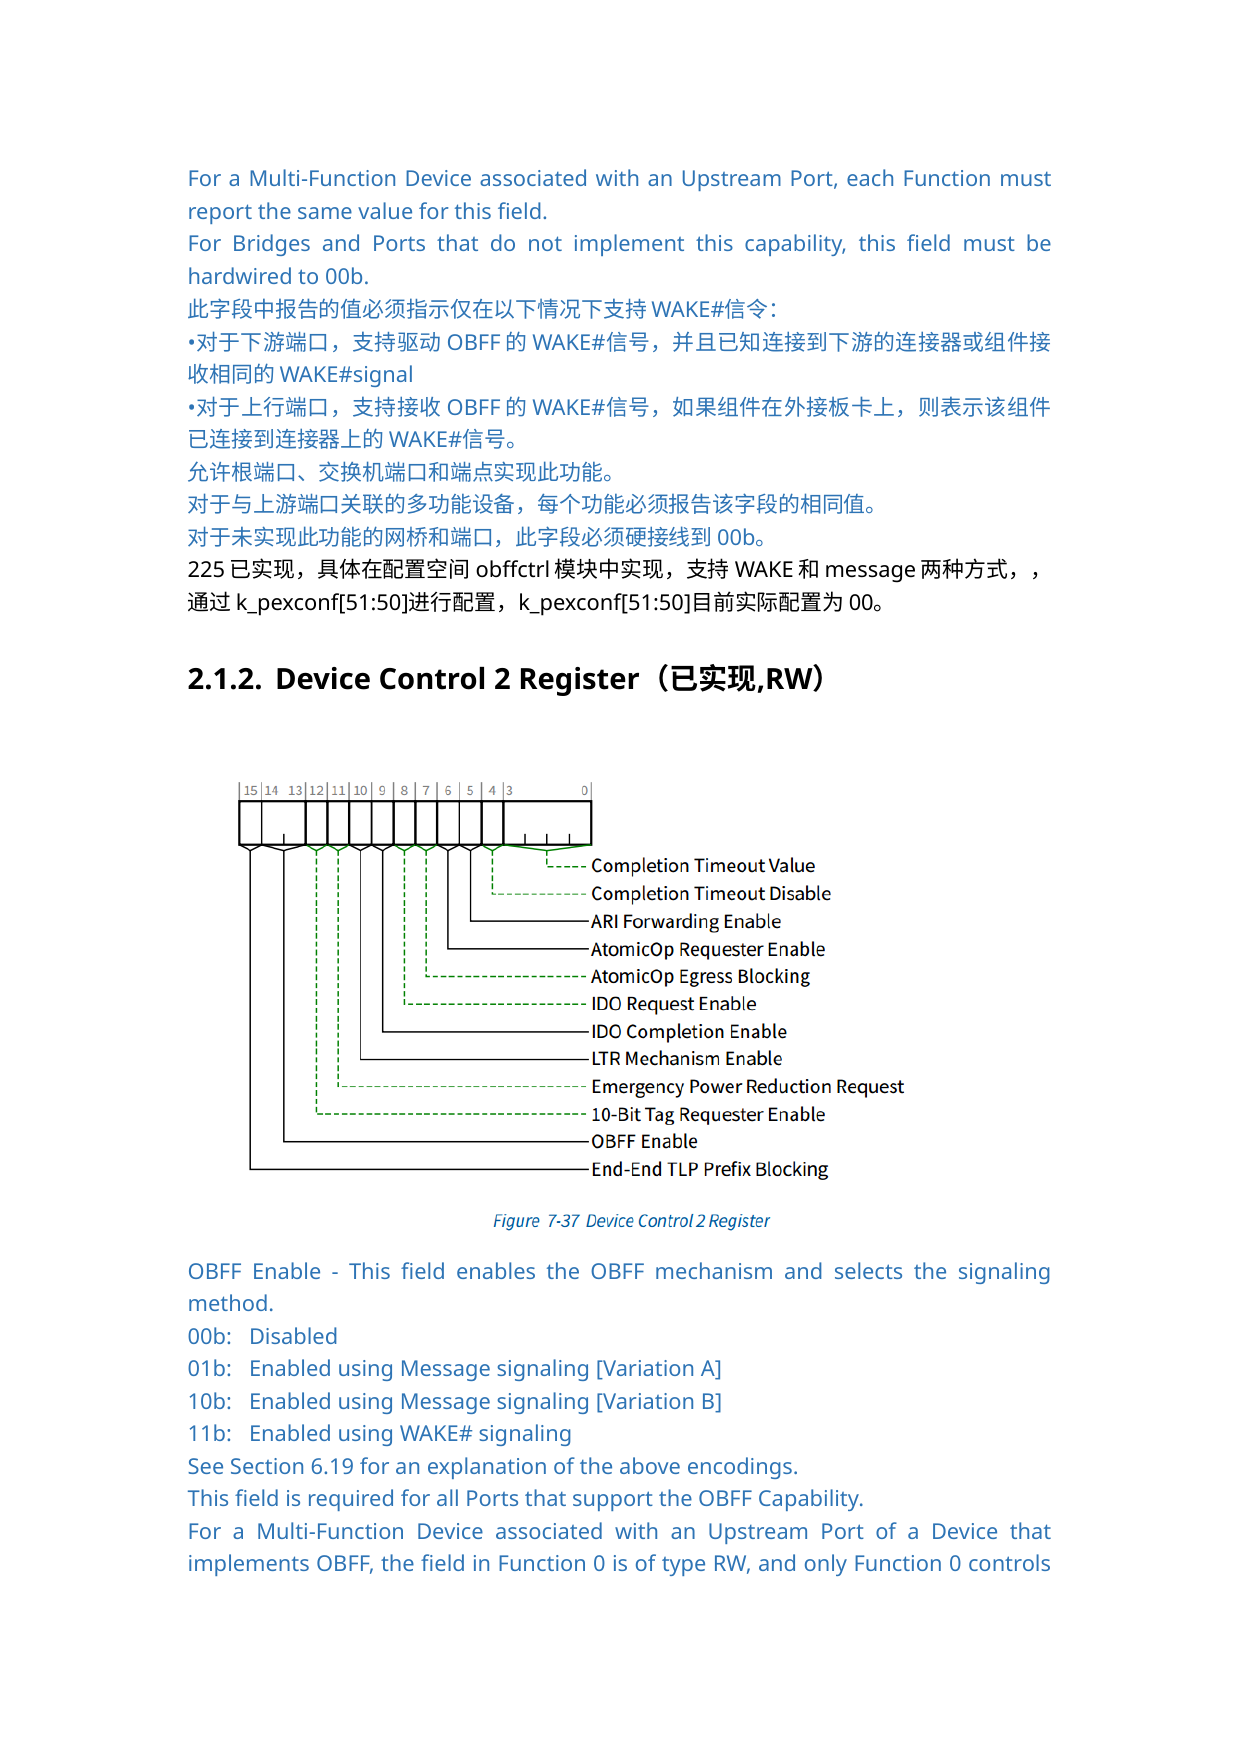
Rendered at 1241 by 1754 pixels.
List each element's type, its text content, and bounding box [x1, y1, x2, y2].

text 对于未实现此功能的网桥和端口，此字段必须硬接线到00b。 [187, 519, 1053, 552]
text This field is required for all Ports that support the OBFF Capability. [187, 1482, 1053, 1514]
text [187, 1514, 1053, 1579]
text 11b: Enabled using WAKE# signaling [187, 1417, 1053, 1449]
text OBFF Enable - This field enables the OBFF mechanism and selects the signaling method. [187, 1254, 1053, 1319]
text For a Multi-Function Device associated with an Upstream Port, each Function must report the same value for this field. [187, 162, 1053, 227]
text 01b: Enabled using Message signaling [Variation A] [187, 1352, 1053, 1384]
text 225已实现，具体在配置空间obffctrl模块中实现，支持WAKE和message两种方式，，通过k_pexconf[51:50]进行配置，k_pexconf[51:50]目前实际配置为00。 [187, 552, 1053, 617]
text 00b: Disabled [187, 1319, 1053, 1352]
text •对于上行端口，支持接收OBFF的WAKE#信号，如果组件在外接板卡上，则表示该组件已连接到连接器上的WAKE#信号。 [187, 389, 1053, 454]
text For Bridges and Ports that do not implement this capability, this field must be hardwired to 00b. [187, 227, 1053, 292]
text 10b: Enabled using Message signaling [Variation B] [187, 1384, 1053, 1417]
text 允许根端口、交换机端口和端点实现此功能。 [187, 454, 1053, 487]
text •对于下游端口，支持驱动OBFF的WAKE#信号，并且已知连接到下游的连接器或组件接收相同的WAKE#signal [187, 324, 1053, 389]
text 此字段中报告的值必须指示仅在以下情况下支持WAKE#信令： [187, 292, 1053, 324]
text See Section 6.19 for an explanation of the above encodings. [187, 1449, 1053, 1482]
text 对于与上游端口关联的多功能设备，每个功能必须报告该字段的相同值。 [187, 487, 1053, 519]
subtitle Device Control 2 Register（已实现,RW） [187, 644, 1053, 709]
